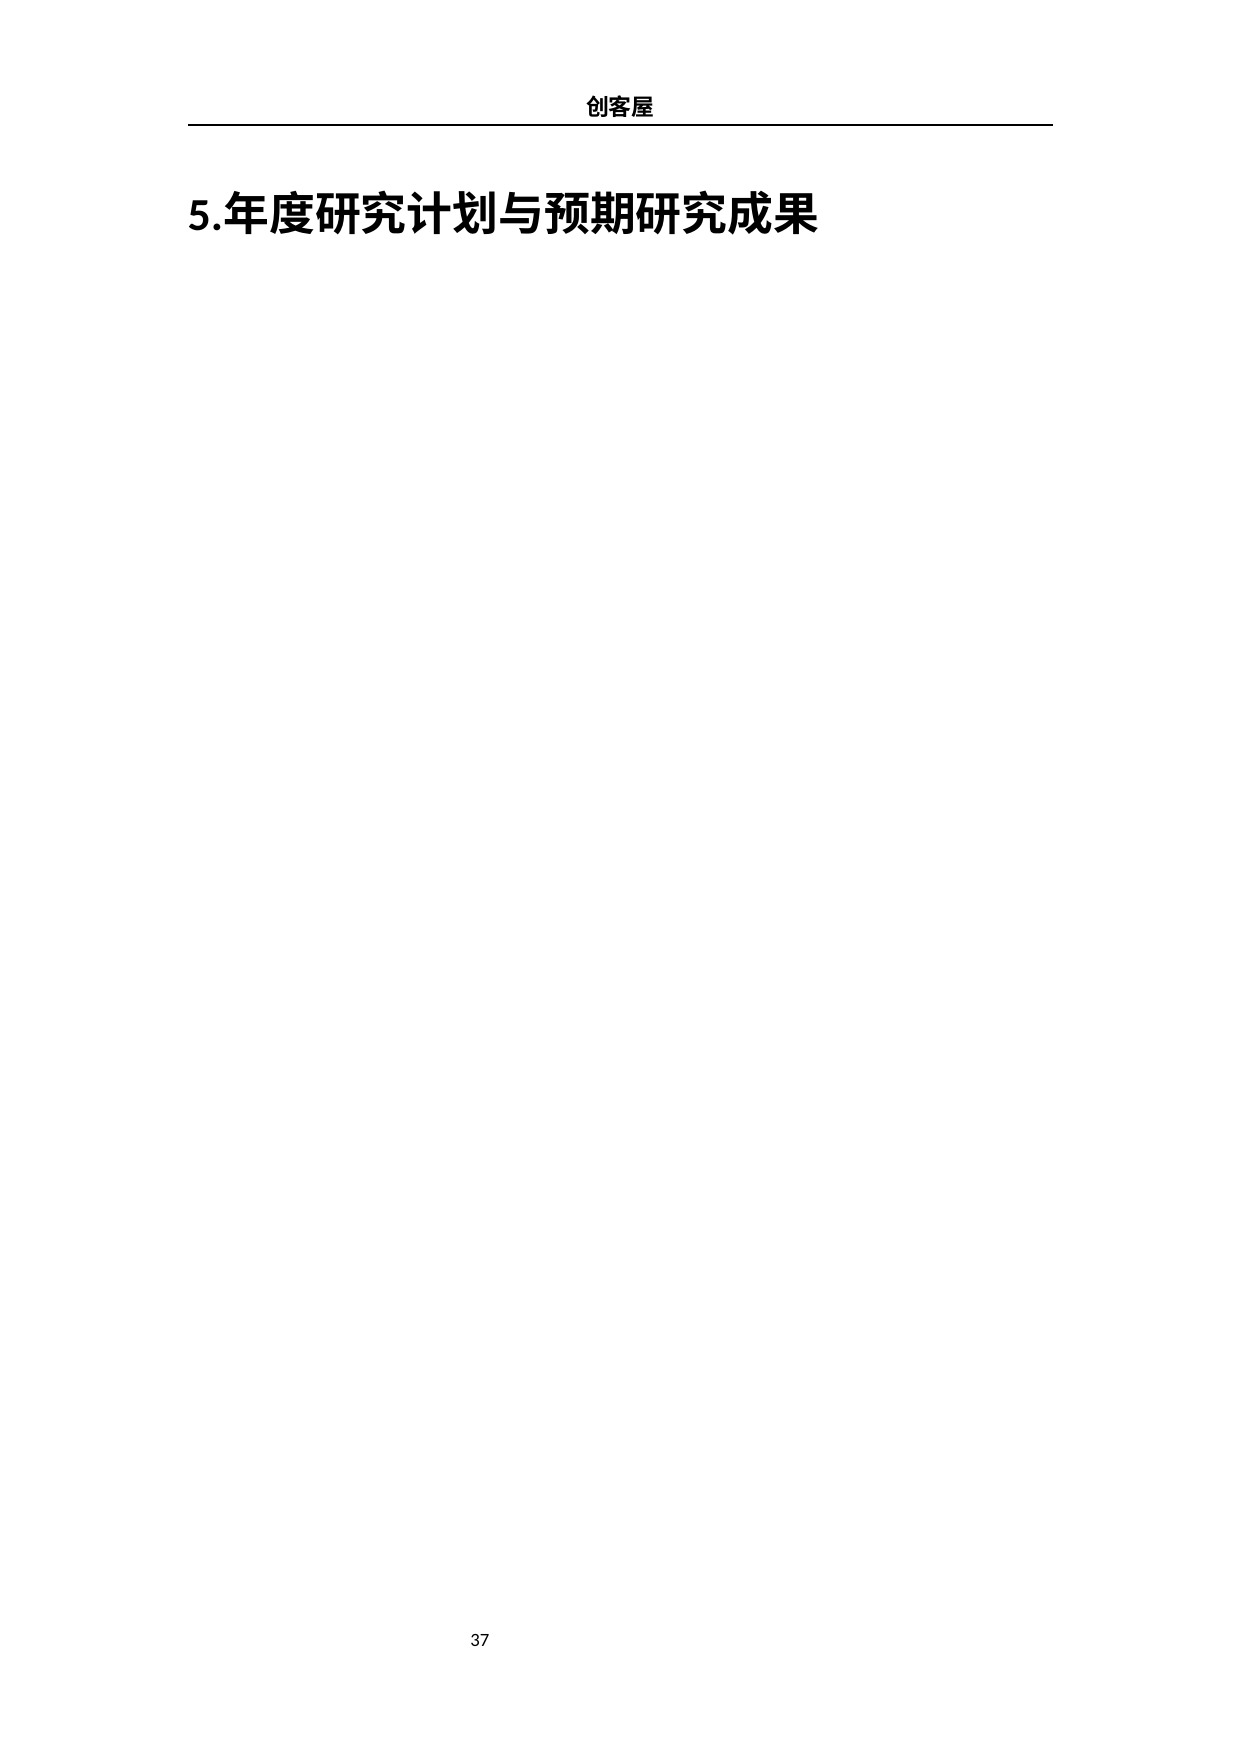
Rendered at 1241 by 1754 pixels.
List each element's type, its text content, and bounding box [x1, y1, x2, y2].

subtitle 5.年度研究计划与预期研究成果 [187, 162, 1053, 259]
